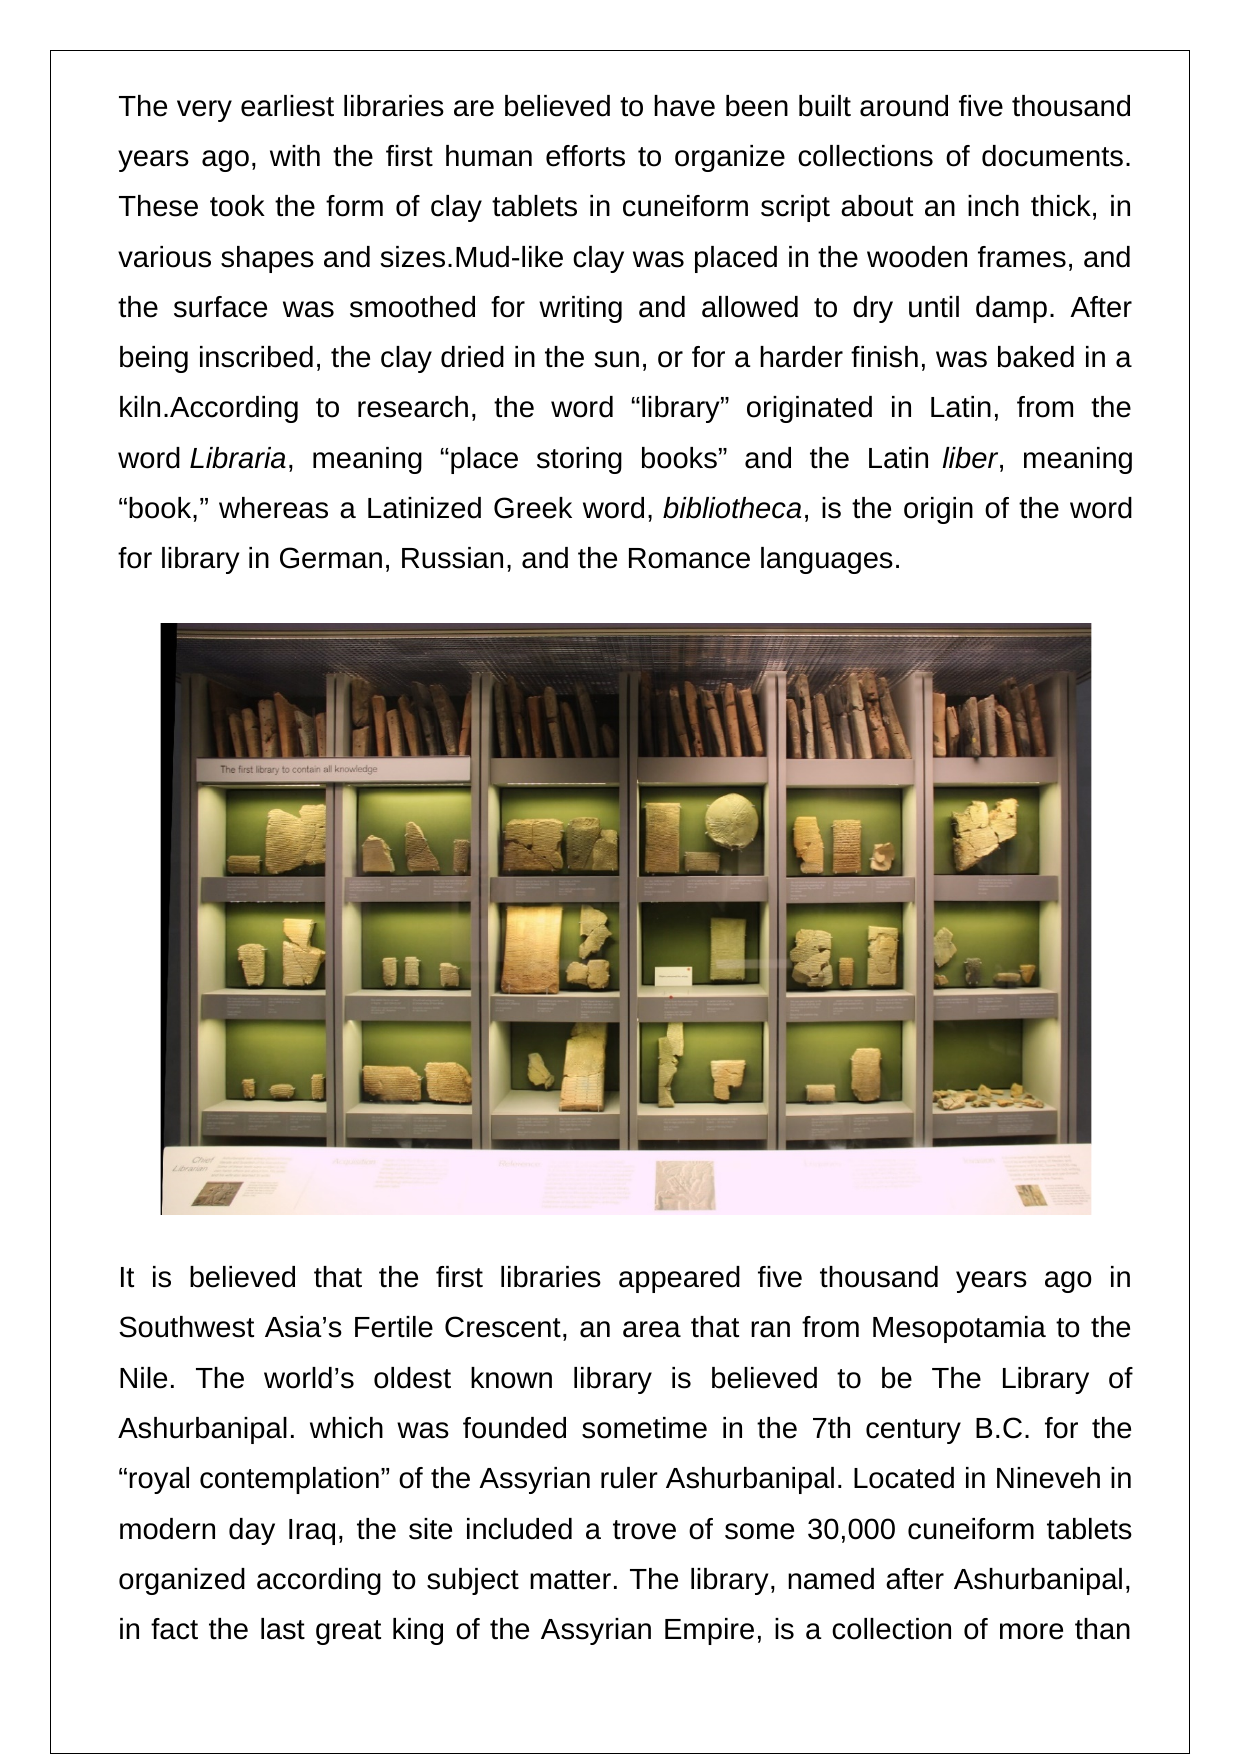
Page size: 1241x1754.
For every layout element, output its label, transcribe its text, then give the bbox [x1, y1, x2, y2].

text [118, 1260, 1134, 1646]
picture [160, 623, 1092, 1215]
text The very earliest libraries are believed to have been built around five thousand years ago, with the first human efforts to organize collections of documents. These took the form of clay tablets in cuneiform script about an inch thick, in various shapes and sizes.Mud-like clay was placed in the wooden frames, and the surface was smoothed for writing and allowed to dry until damp. After being inscribed, the clay dried in the sun, or for a harder finish, was baked in a kiln.According to research, the word “library” originated in Latin, from the word Libraria, meaning “place storing books” and the Latin liber, meaning “book,” whereas a Latinized Greek word, bibliotheca, is the origin of the word for library in German, Russian, and the Romance languages. [118, 89, 1134, 575]
